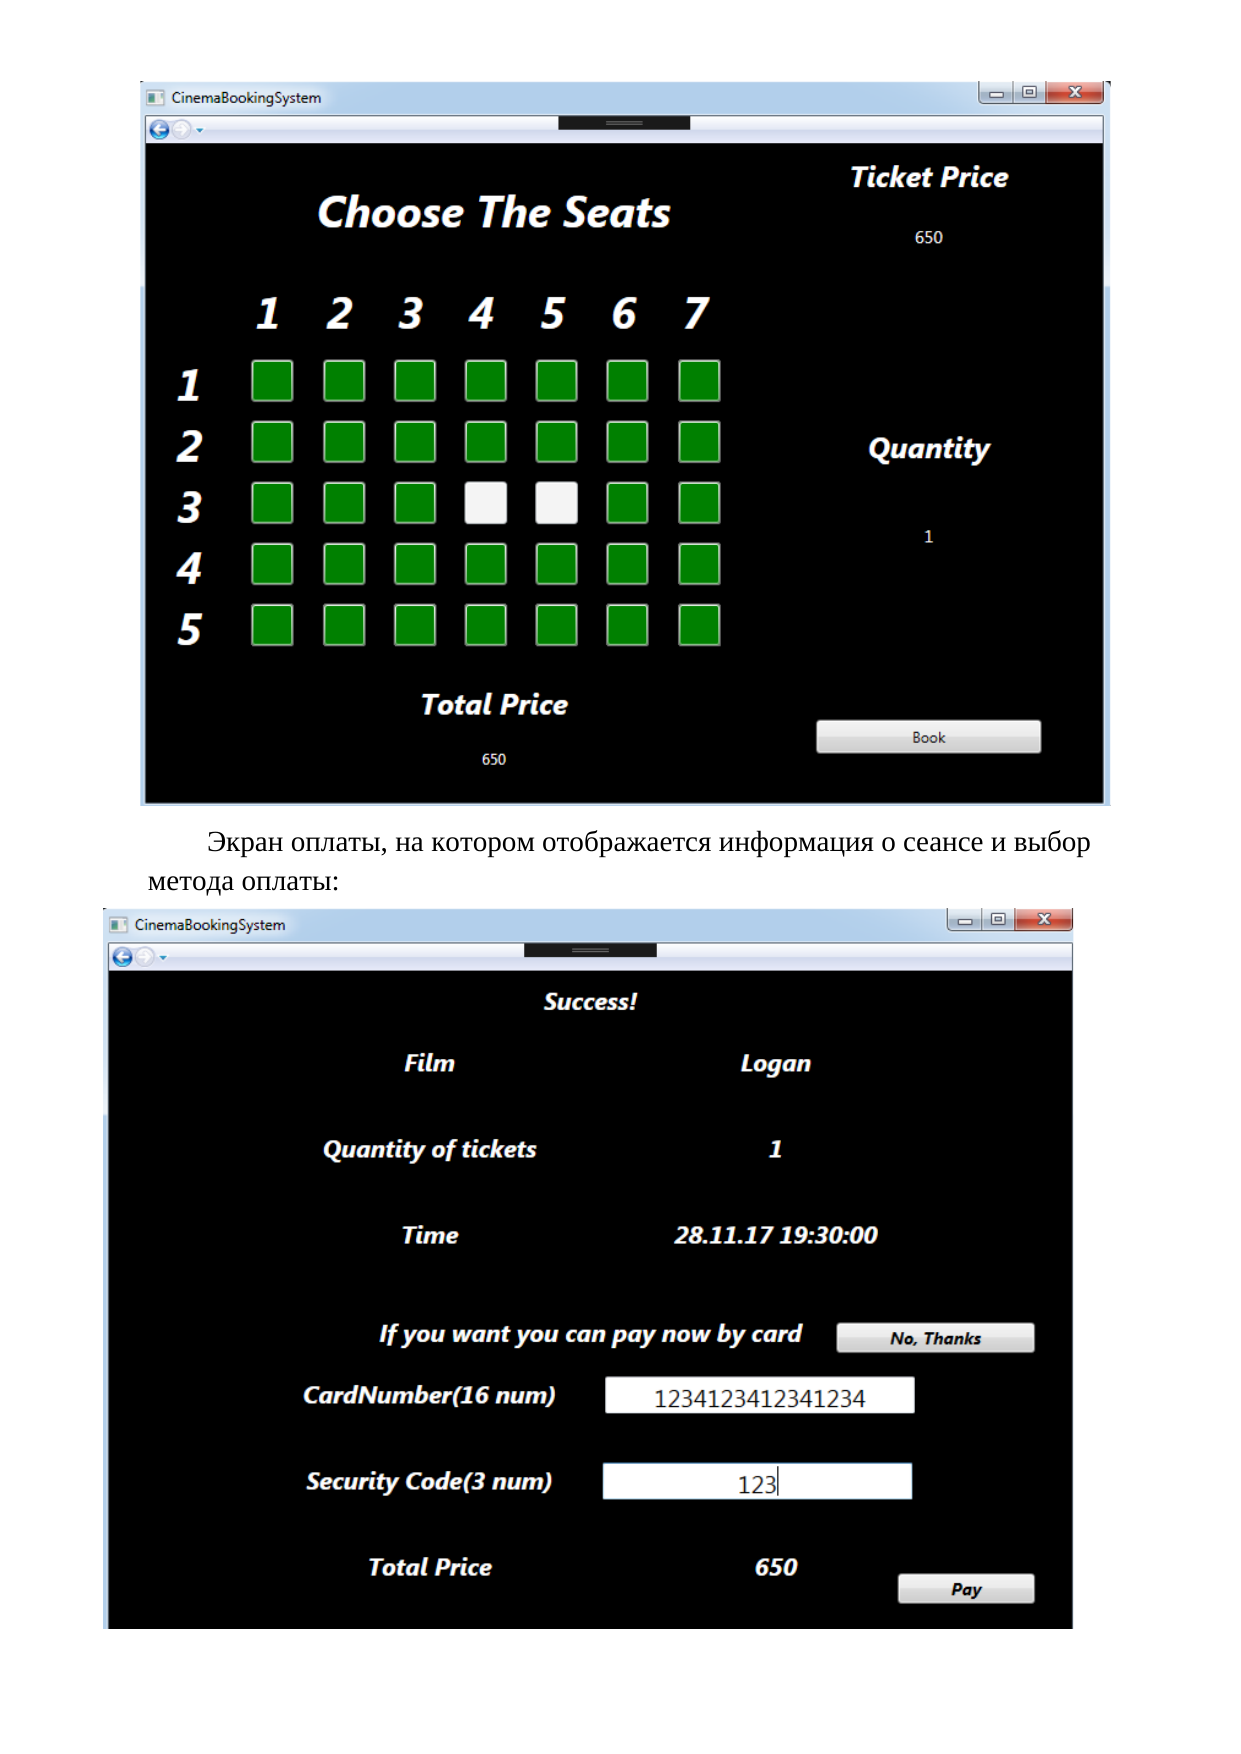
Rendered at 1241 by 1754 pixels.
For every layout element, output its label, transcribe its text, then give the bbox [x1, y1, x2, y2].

picture [103, 908, 1074, 1629]
picture [140, 81, 1111, 807]
